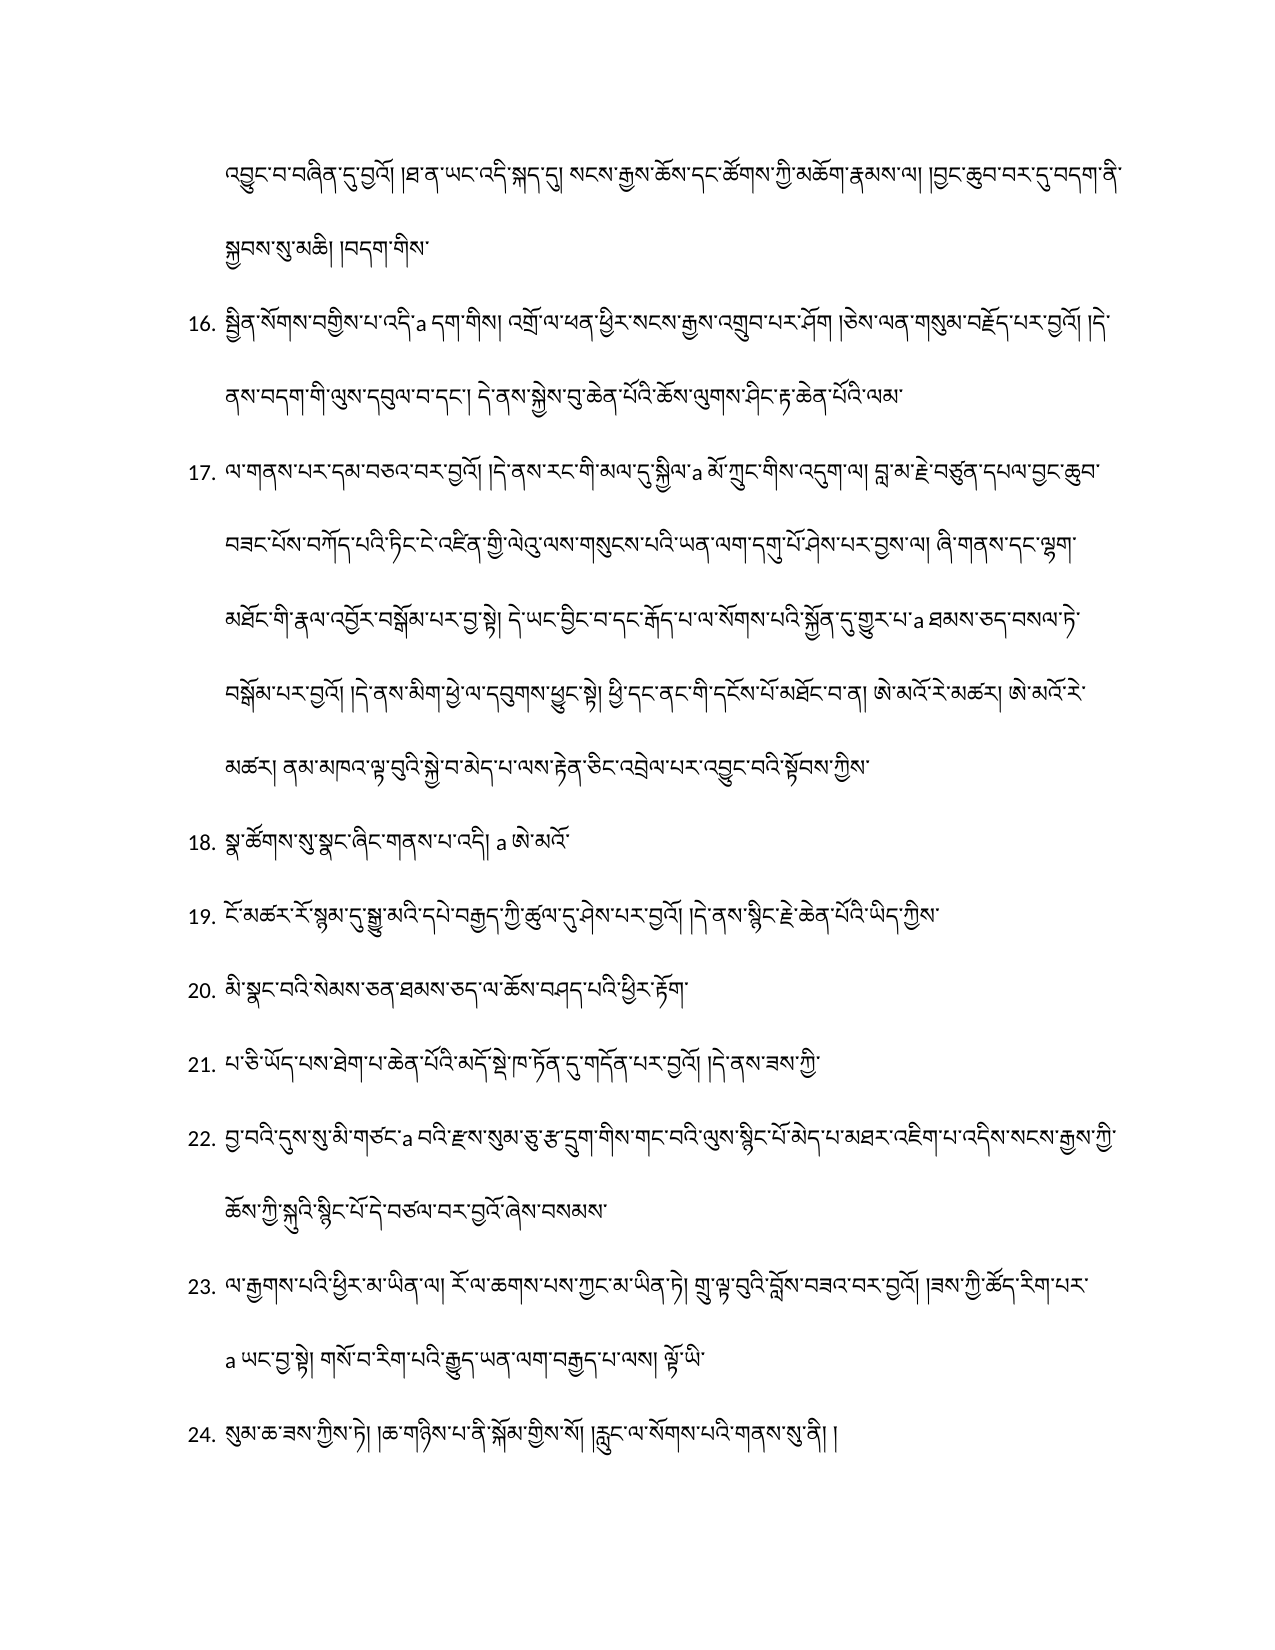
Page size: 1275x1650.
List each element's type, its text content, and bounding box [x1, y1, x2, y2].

list སུམ་ཆ་ཟས་ཀྱིས་ཏེ། །ཆ་གཉིས་པ་ནི་སྐོམ་གྱིས་སོ། །རླུང་ལ་སོགས་པའི་གནས་སུ་ནི། ། [187, 1409, 1125, 1473]
list ངོ་མཚར་རོ་སྙམ་དུ་སྒྱུ་མའི་དཔེ་བརྒྱད་ཀྱི་ཚུལ་དུ་ཤེས་པར་བྱའོ། །དེ་ནས་སྙིང་རྗེ་ཆེན་པོའི་ཡིད་ཀྱིས་ [187, 891, 1125, 955]
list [187, 150, 1125, 288]
list མི་སྣང་བའི་སེམས་ཅན་ཐམས་ཅད་ལ་ཆོས་བཤད་པའི་ཕྱིར་རྟོག་ [187, 965, 1125, 1029]
list པ་ཅི་ཡོད་པས་ཐེག་པ་ཆེན་པོའི་མདོ་སྡེ་ཁ་ཏོན་དུ་གདོན་པར་བྱའོ། །དེ་ནས་ཟས་ཀྱི་ [187, 1039, 1125, 1103]
list སྦྱིན་སོགས་བགྱིས་པ་འདི་aདག་གིས། འགྲོ་ལ་ཕན་ཕྱིར་སངས་རྒྱས་འགྲུབ་པར་ཤོག །ཅེས་ལན་གསུམ་བརྗོད་པར་བྱའོ། །དེ་ནས་བདག་གི་ལུས་དབུལ་བ་དང༌། དེ་ནས་སྐྱེས་བུ་ཆེན་པོའི་ཆོས་ལུགས་ཤིང་རྟ་ཆེན་པོའི་ལམ་ [187, 298, 1125, 437]
list ལ་རྒྱགས་པའི་ཕྱིར་མ་ཡིན་ལ། རོ་ལ་ཆགས་པས་ཀྱང་མ་ཡིན་ཏེ། གྲུ་ལྟ་བུའི་བློས་བཟའ་བར་བྱའོ། །ཟས་ཀྱི་ཚོད་རིག་པར་aཡང་བྱ་སྟེ། གསོ་བ་རིག་པའི་རྒྱུད་ཡན་ལག་བརྒྱད་པ་ལས། ལྟོ་ཡི་ [187, 1261, 1125, 1399]
list སྣ་ཚོགས་སུ་སྣང་ཞིང་གནས་པ་འདི། aཨེ་མའོ་ [187, 817, 1125, 881]
list ལ་གནས་པར་དམ་བཅའ་བར་བྱའོ། །དེ་ནས་རང་གི་མལ་དུ་སྐྱིལ་aམོ་ཀྲུང་གིས་འདུག་ལ། བླ་མ་རྗེ་བཙུན་དཔལ་བྱང་ཆུབ་བཟང་པོས་བཀོད་པའི་ཏིང་ངེ་འཛིན་གྱི་ལེའུ་ལས་གསུངས་པའི་ཡན་ལག་དགུ་པོ་ཤེས་པར་བྱས་ལ། ཞི་གནས་དང་ལྷག་མཐོང་གི་རྣལ་འབྱོར་བསྒོམ་པར་བྱ་སྟེ། དེ་ཡང་བྱིང་བ་དང་རྒོད་པ་ལ་སོགས་པའི་སྐྱོན་དུ་གྱུར་པ་aཐམས་ཅད་བསལ་ཏེ་བསྒོམ་པར་བྱའོ། །དེ་ནས་མིག་ཕྱེ་ལ་དབུགས་ཕྱུང་སྟེ། ཕྱི་དང་ནང་གི་དངོས་པོ་མཐོང་བ་ན། ཨེ་མའོ་རེ་མཚར། ཨེ་མའོ་རེ་མཚར། ནམ་མཁའ་ལྟ་བུའི་སྐྱེ་བ་མེད་པ་ལས་རྟེན་ཅིང་འབྲེལ་པར་འབྱུང་བའི་སྟོབས་ཀྱིས་ [187, 446, 1125, 807]
list བྱ་བའི་དུས་སུ་མི་གཙང་aབའི་རྫས་སུམ་ཅུ་རྩ་དྲུག་གིས་གང་བའི་ལུས་སྙིང་པོ་མེད་པ་མཐར་འཇིག་པ་འདིས་སངས་རྒྱས་ཀྱི་ཆོས་ཀྱི་སྐུའི་སྙིང་པོ་དེ་བཙལ་བར་བྱའོ་ཞེས་བསམས་ [187, 1113, 1125, 1251]
